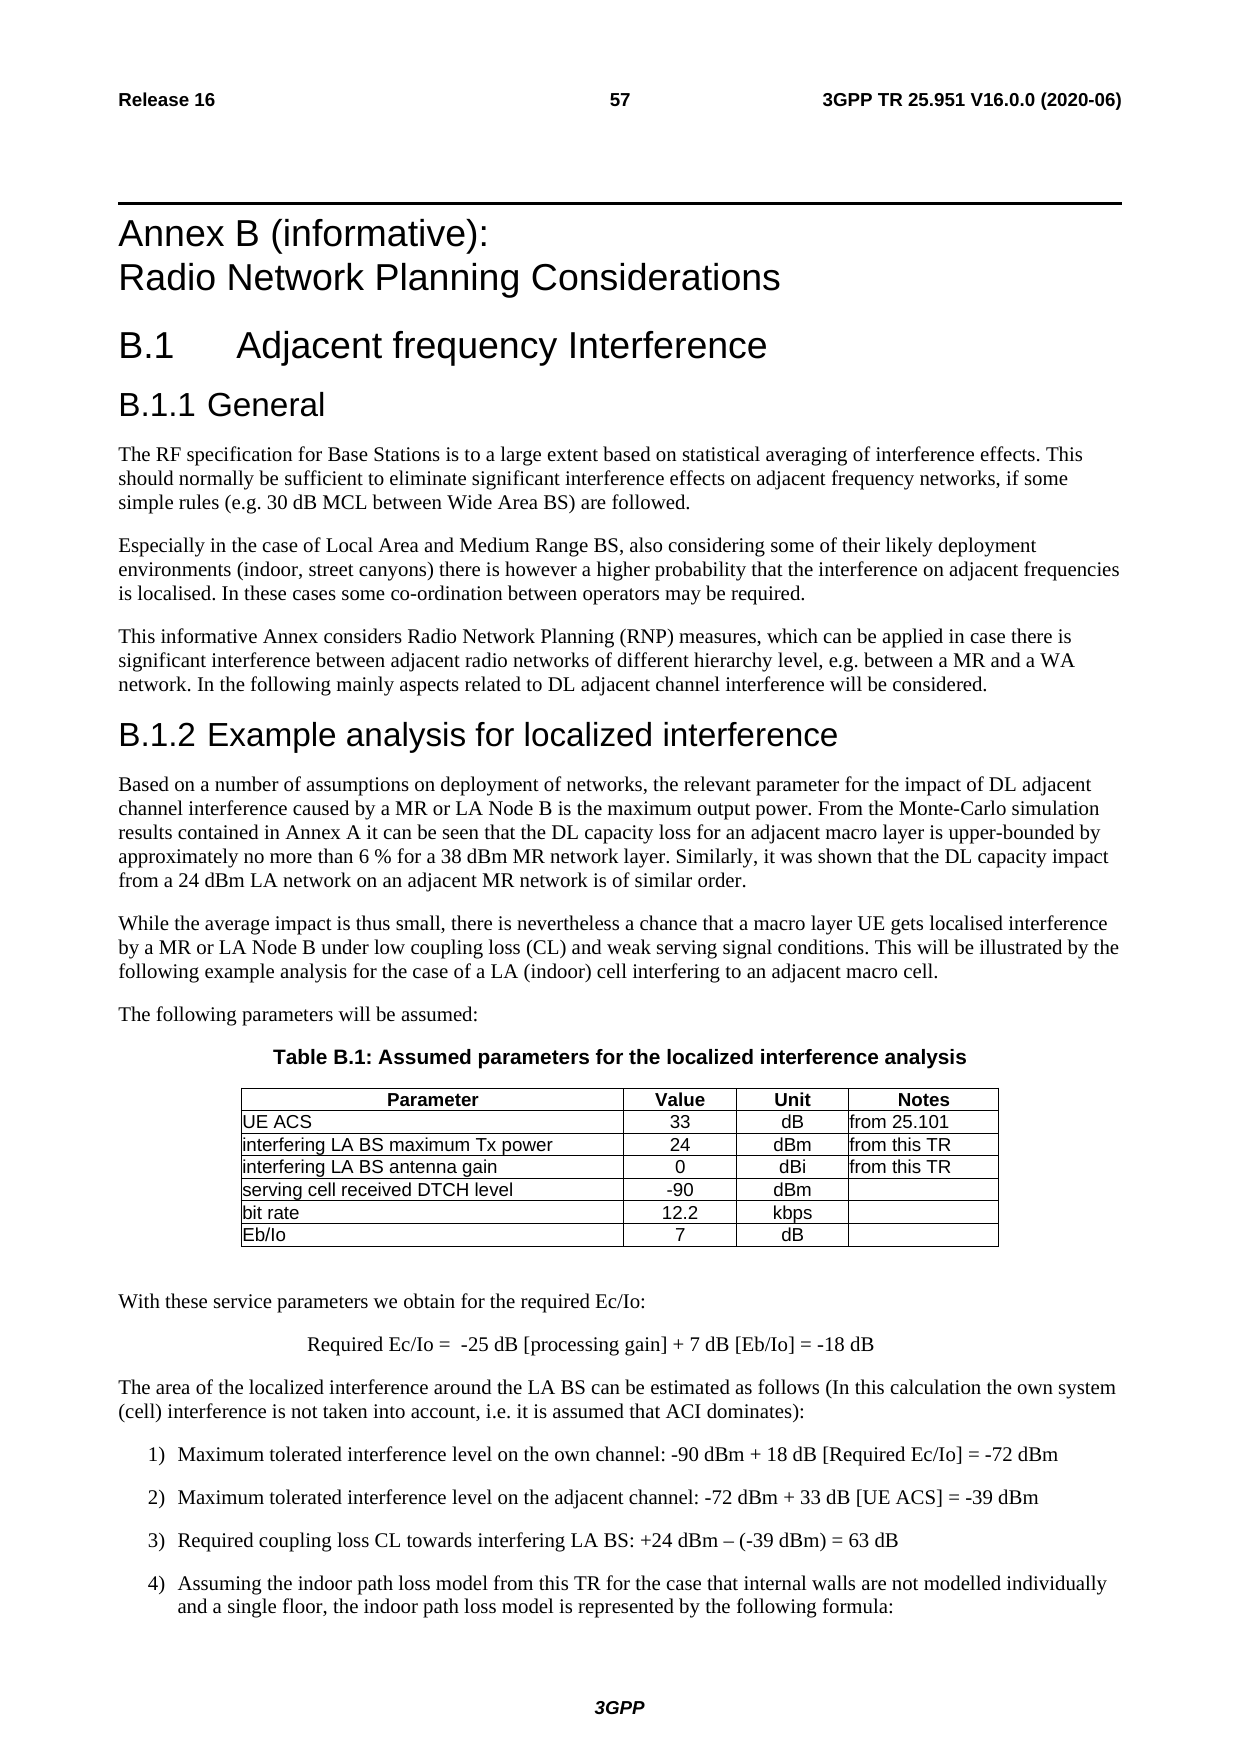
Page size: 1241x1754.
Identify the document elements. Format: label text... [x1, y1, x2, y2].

table_cell [849, 1224, 998, 1246]
table_header Notes [849, 1089, 998, 1110]
text 2) Maximum tolerated interference level on the adjacent channel: -72 dBm + 33 dB [UE ACS] = -39 dBm [148, 1485, 1122, 1509]
table_cell Eb/Io [242, 1224, 623, 1246]
table_cell 7 [624, 1224, 736, 1246]
subtitle B.1 Adjacent frequency Interference [118, 313, 1122, 366]
table_cell from this TR [849, 1156, 998, 1178]
text 1) Maximum tolerated interference level on the own channel: -90 dBm + 18 dB [Required Ec/Io] = -72 dBm [148, 1442, 1122, 1466]
text 3) Required coupling loss CL towards interfering LA BS: +24 dBm – (-39 dBm) = 63 dB [148, 1528, 1122, 1552]
table_cell from 25.101 [849, 1111, 998, 1133]
text With these service parameters we obtain for the required Ec/Io: [118, 1289, 1122, 1313]
table_cell bit rate [242, 1201, 623, 1223]
table_header Unit [737, 1089, 848, 1110]
table_cell kbps [737, 1201, 848, 1223]
subtitle B.1.1 General [118, 385, 1122, 423]
table_cell 24 [624, 1134, 736, 1155]
table_cell interfering LA BS maximum Tx power [242, 1134, 623, 1155]
text The RF specification for Base Stations is to a large extent based on statistical averaging of interference effects. This should normally be sufficient to eliminate significant interference effects on adjacent frequency networks, if some simple rules (e.g. 30 dB MCL between Wide Area BS) are followed. [118, 442, 1122, 514]
subtitle Annex B (informative): Radio Network Planning Considerations [118, 205, 1122, 298]
text 4) Assuming the indoor path loss model from this TR for the case that internal walls are not modelled individually and a single floor, the indoor path loss model is represented by the following formula: [148, 1570, 1122, 1618]
table_cell 0 [624, 1156, 736, 1178]
text Especially in the case of Local Area and Medium Range BS, also considering some of their likely deployment environments (indoor, street canyons) there is however a higher probability that the interference on adjacent frequencies is localised. In these cases some co-ordination between operators may be required. [118, 533, 1122, 605]
table_cell -90 [624, 1179, 736, 1200]
table_cell dB [737, 1224, 848, 1246]
table_cell dBm [737, 1134, 848, 1155]
table_cell UE ACS [242, 1111, 623, 1133]
table_cell dBm [737, 1179, 848, 1200]
table_cell 33 [624, 1111, 736, 1133]
table_cell interfering LA BS antenna gain [242, 1156, 623, 1178]
table_cell dBi [737, 1156, 848, 1178]
table_cell 12.2 [624, 1201, 736, 1223]
text Required Ec/Io = -25 dB [processing gain] + 7 dB [Eb/Io] = -18 dB [118, 1332, 1122, 1356]
table_header Value [624, 1089, 736, 1110]
table_cell serving cell received DTCH level [242, 1179, 623, 1200]
table_cell dB [737, 1111, 848, 1133]
text Table B.1: Assumed parameters for the localized interference analysis [118, 1045, 1122, 1069]
table_cell [849, 1179, 998, 1200]
text The area of the localized interference around the LA BS can be estimated as follows (In this calculation the own system (cell) interference is not taken into account, i.e. it is assumed that ACI dominates): [118, 1375, 1122, 1423]
table_header Parameter [242, 1089, 623, 1110]
text While the average impact is thus small, there is nevertheless a chance that a macro layer UE gets localised interference by a MR or LA Node B under low coupling loss (CL) and weak serving signal conditions. This will be illustrated by the following example analysis for the case of a LA (indoor) cell interfering to an adjacent macro cell. [118, 911, 1122, 983]
table_cell from this TR [849, 1134, 998, 1155]
subtitle B.1.2 Example analysis for localized interference [118, 715, 1122, 753]
text This informative Annex considers Radio Network Planning (RNP) measures, which can be applied in case there is significant interference between adjacent radio networks of different hierarchy level, e.g. between a MR and a WA network. In the following mainly aspects related to DL adjacent channel interference will be considered. [118, 624, 1122, 696]
text The following parameters will be assumed: [118, 1002, 1122, 1026]
table_cell [849, 1201, 998, 1223]
text Based on a number of assumptions on deployment of networks, the relevant parameter for the impact of DL adjacent channel interference caused by a MR or LA Node B is the maximum output power. From the Monte-Carlo simulation results contained in Annex A it can be seen that the DL capacity loss for an adjacent macro layer is upper-bounded by approximately no more than 6 % for a 38 dBm MR network layer. Similarly, it was shown that the DL capacity impact from a 24 dBm LA network on an adjacent MR network is of similar order. [118, 772, 1122, 892]
